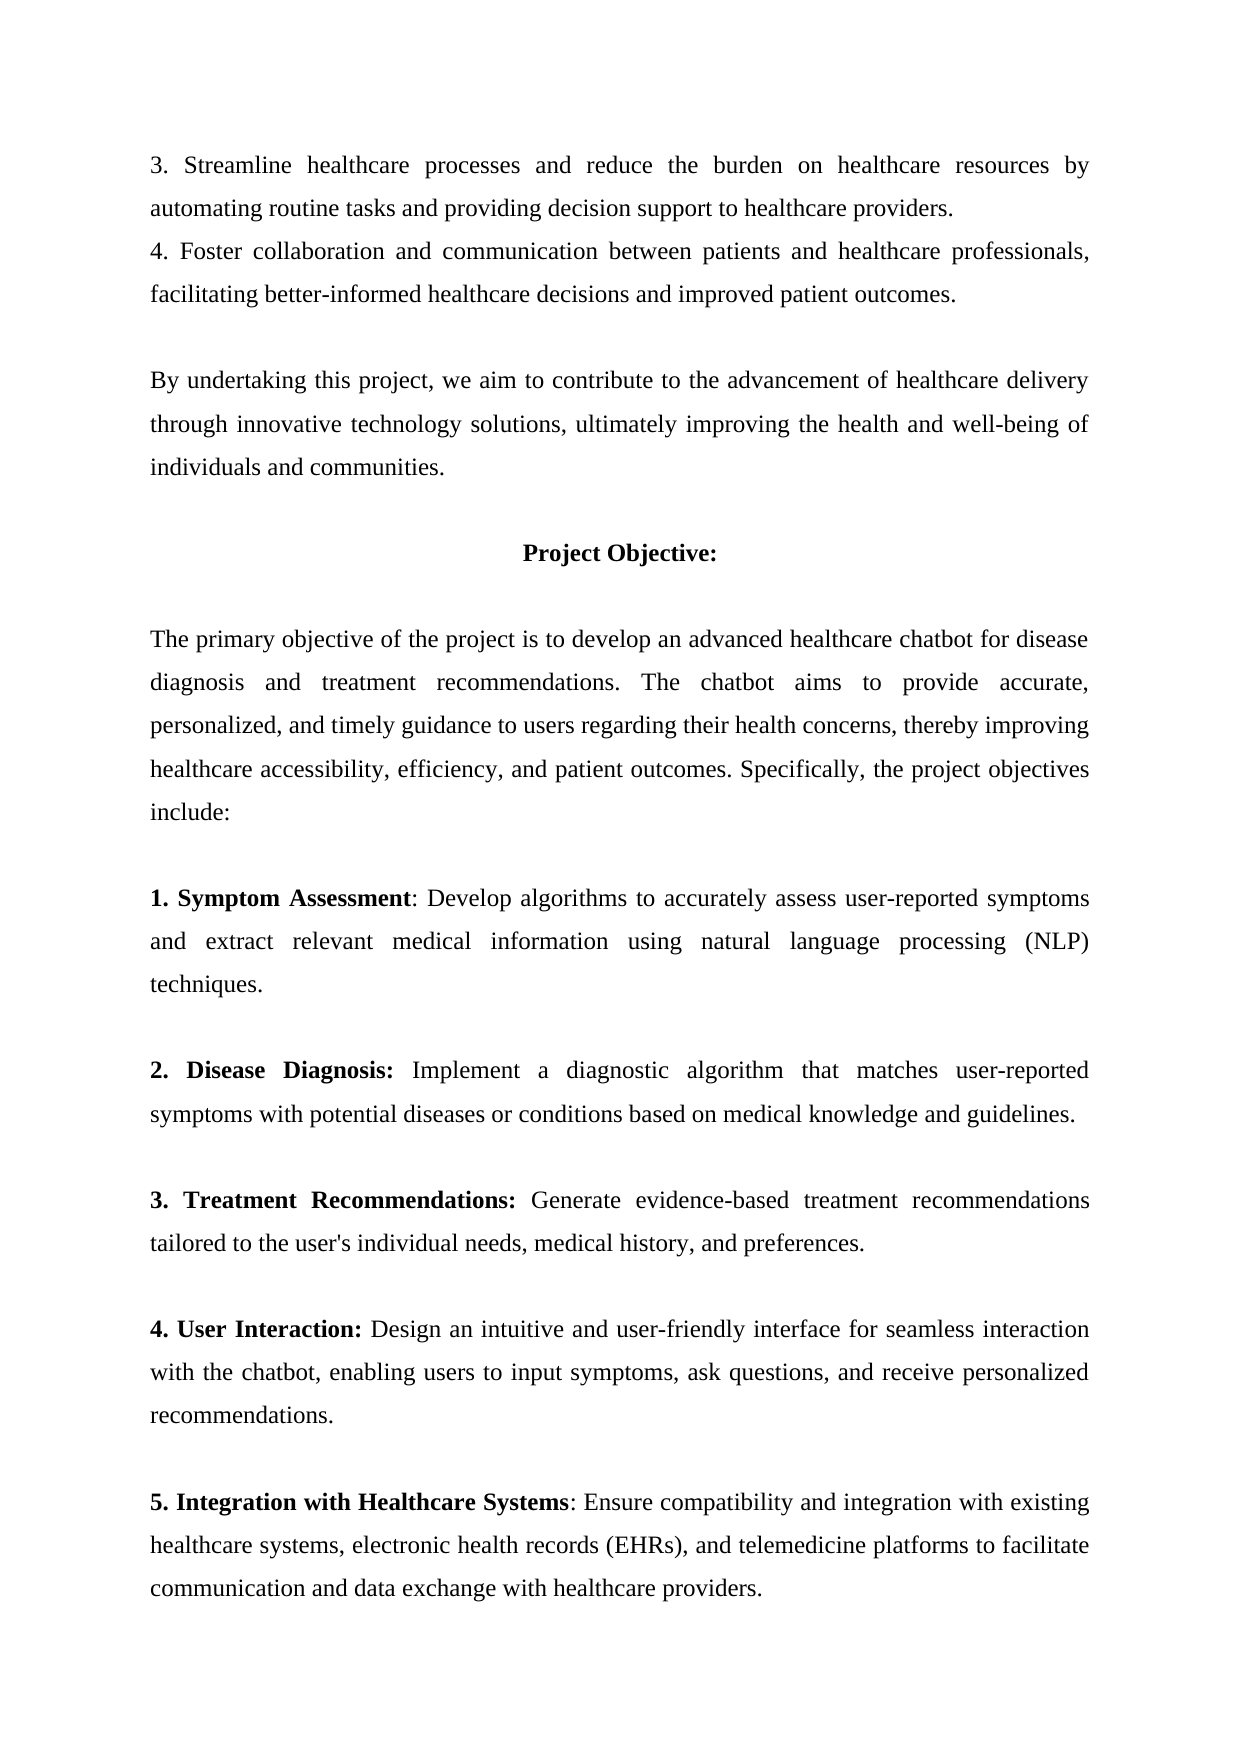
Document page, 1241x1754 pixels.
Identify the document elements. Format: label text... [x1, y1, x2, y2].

text 3. Treatment Recommendations: Generate evidence-based treatment recommendations tailored to the user's individual needs, medical history, and preferences. [150, 1185, 1090, 1257]
text Project Objective: [150, 538, 1090, 567]
text 5. Integration with Healthcare Systems: Ensure compatibility and integration with existing healthcare systems, electronic health records (EHRs), and telemedicine platforms to facilitate communication and data exchange with healthcare providers. [150, 1487, 1090, 1602]
text 4. Foster collaboration and communication between patients and healthcare professionals, facilitating better-informed healthcare decisions and improved patient outcomes. [150, 236, 1090, 308]
text The primary objective of the project is to develop an advanced healthcare chatbot for disease diagnosis and treatment recommendations. The chatbot aims to provide accurate, personalized, and timely guidance to users regarding their health concerns, thereby improving healthcare accessibility, efficiency, and patient outcomes. Specifically, the project objectives include: [150, 624, 1090, 826]
text 4. User Interaction: Design an intuitive and user-friendly interface for seamless interaction with the chatbot, enabling users to input symptoms, ask questions, and receive personalized recommendations. [150, 1314, 1090, 1429]
text By undertaking this project, we aim to contribute to the advancement of healthcare delivery through innovative technology solutions, ultimately improving the health and well-being of individuals and communities. [150, 366, 1090, 481]
text 3. Streamline healthcare processes and reduce the burden on healthcare resources by automating routine tasks and providing decision support to healthcare providers. [150, 150, 1090, 222]
text 1. Symptom Assessment: Develop algorithms to accurately assess user-reported symptoms and extract relevant medical information using natural language processing (NLP) techniques. [150, 883, 1090, 998]
text 2. Disease Diagnosis: Implement a diagnostic algorithm that matches user-reported symptoms with potential diseases or conditions based on medical knowledge and guidelines. [150, 1056, 1090, 1127]
